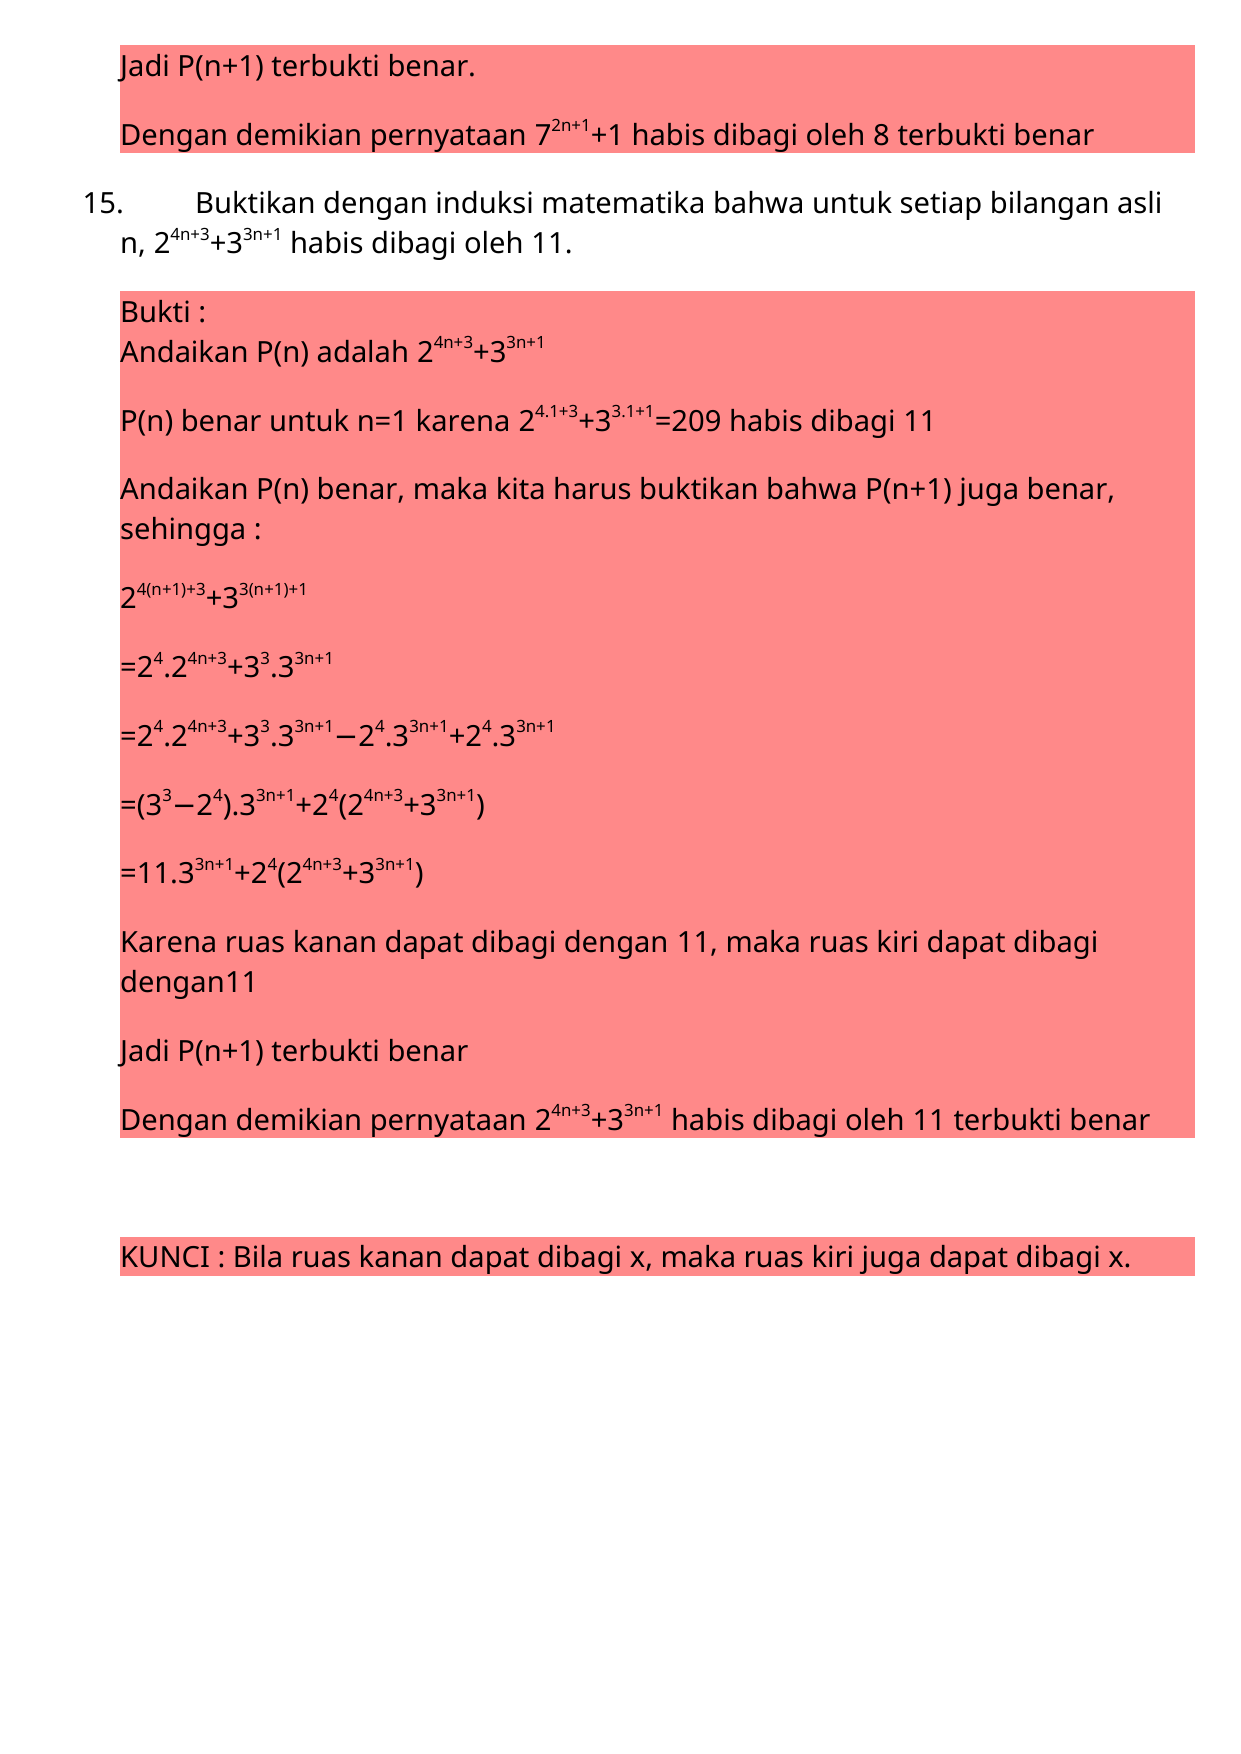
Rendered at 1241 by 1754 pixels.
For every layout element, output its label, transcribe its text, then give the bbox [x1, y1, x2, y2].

text Dengan demikian pernyataan 72n+1+1 habis dibagi oleh 8 terbukti benar [120, 114, 1195, 153]
text 24(n+1)+3+33(n+1)+1 [120, 577, 1195, 617]
text Andaikan P(n) benar, maka kita harus buktikan bahwa P(n+1) juga benar, sehingga : [120, 469, 1195, 548]
text =(33−24).33n+1+24(24n+3+33n+1) [120, 784, 1195, 823]
text =24.24n+3+33.33n+1−24.33n+1+24.33n+1 [120, 715, 1195, 754]
text Jadi P(n+1) terbukti benar. [120, 45, 1195, 85]
text Jadi P(n+1) terbukti benar [120, 1030, 1195, 1070]
text =24.24n+3+33.33n+1 [120, 646, 1195, 686]
text Dengan demikian pernyataan 24n+3+33n+1 habis dibagi oleh 11 terbukti benar [120, 1099, 1195, 1138]
text Bukti : Andaikan P(n) adalah 24n+3+33n+1 [120, 291, 1195, 371]
text KUNCI : Bila ruas kanan dapat dibagi x, maka ruas kiri juga dapat dibagi x. [120, 1237, 1195, 1276]
text Karena ruas kanan dapat dibagi dengan 11, maka ruas kiri dapat dibagi dengan11 [120, 921, 1195, 1001]
text P(n) benar untuk n=1 karena 24.1+3+33.1+1=209 habis dibagi 11 [120, 400, 1195, 439]
list Buktikan dengan induksi matematika bahwa untuk setiap bilangan asli n, 24n+3+33n+1 habis dibagi oleh 11. [82, 183, 1195, 262]
text =11.33n+1+24(24n+3+33n+1) [120, 853, 1195, 892]
